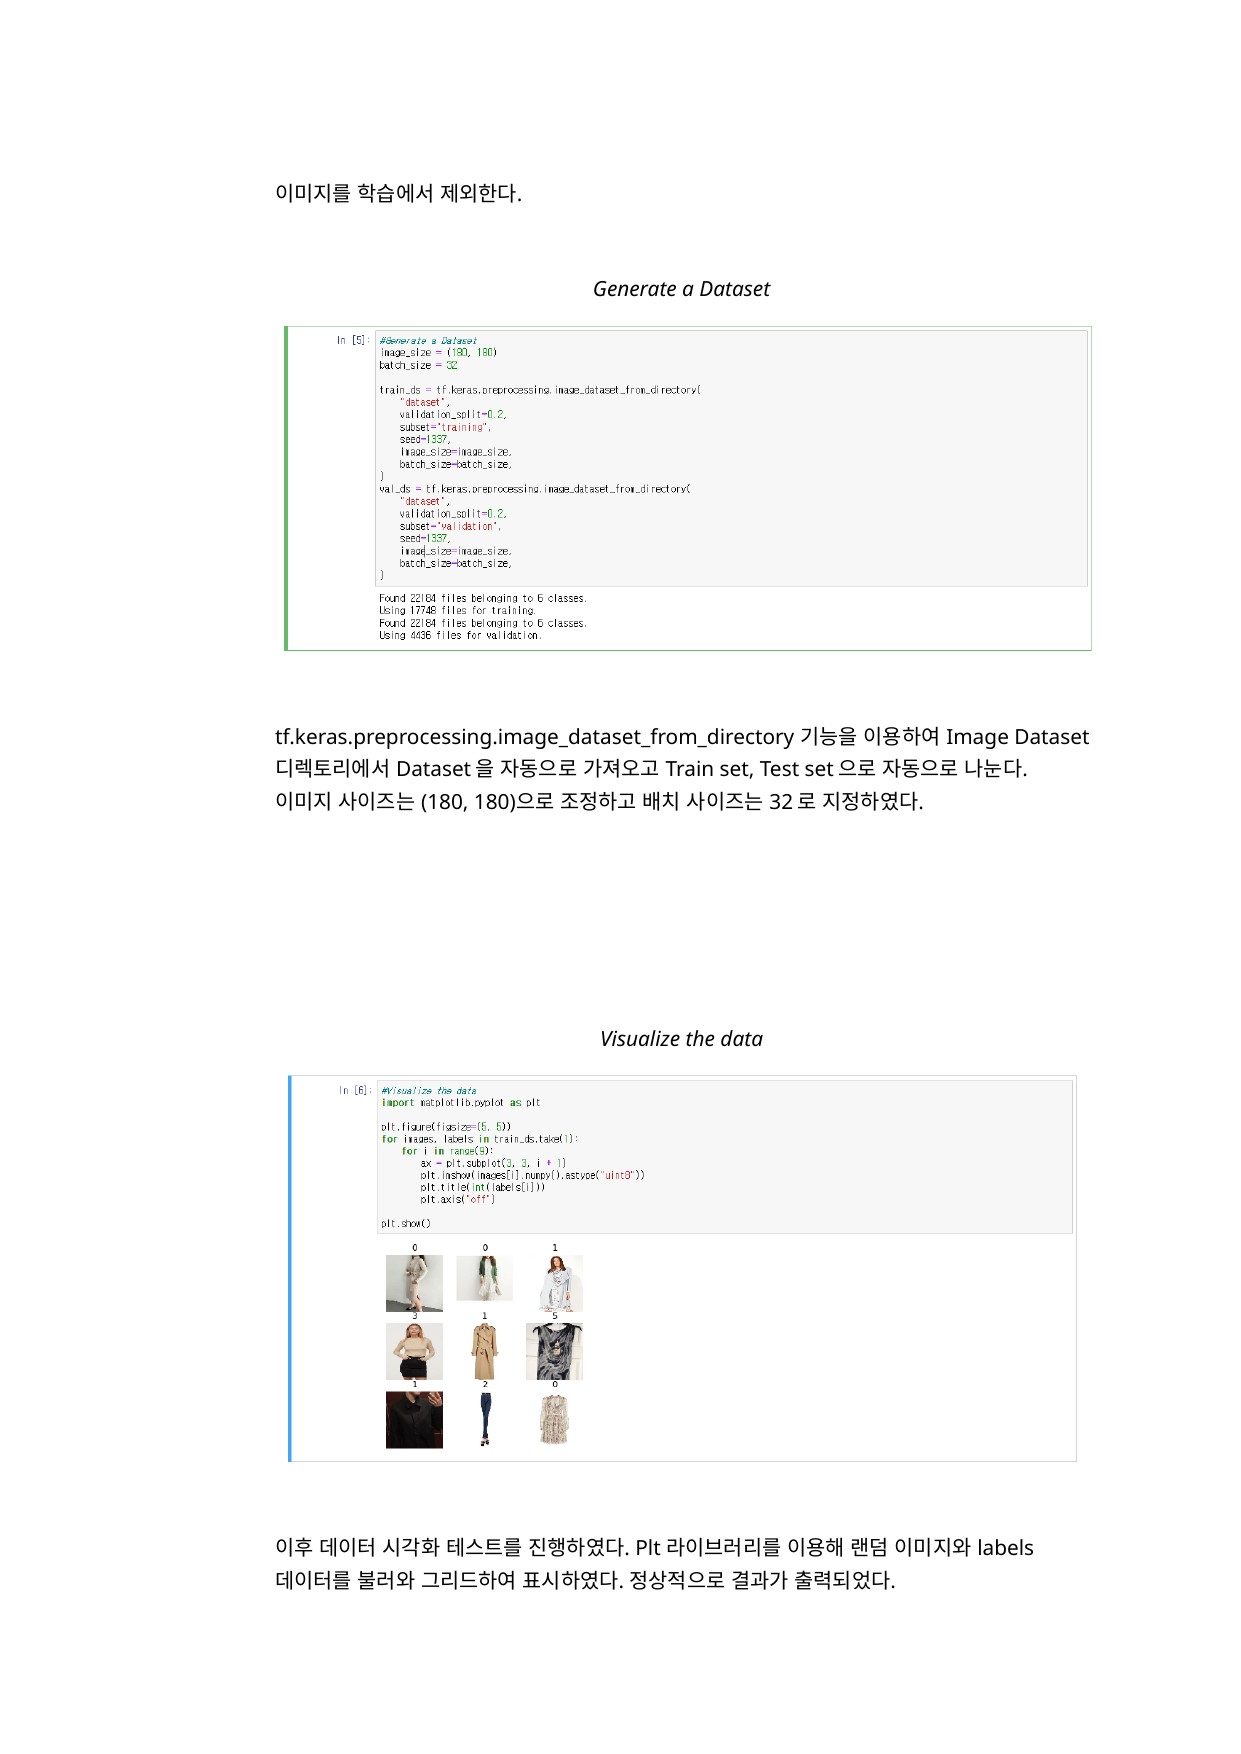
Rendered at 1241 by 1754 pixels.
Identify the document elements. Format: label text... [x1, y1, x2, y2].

picture [284, 1071, 1081, 1466]
picture [275, 321, 1097, 654]
list tf.keras.preprocessing.image_dataset_from_directory 기능을 이용하여 Image Dataset 디렉토리에서 Dataset을 자동으로 가져오고 Train set, Test set으로 자동으로 나눈다. 이미지 사이즈는 (180, 180)으로 조정하고 배치 사이즈는 32로 지정하였다. [275, 720, 1090, 816]
list Generate a Dataset [275, 274, 1090, 302]
list Visualize the data [275, 1024, 1090, 1052]
list 이후 데이터 시각화 테스트를 진행하였다. Plt 라이브러리를 이용해 랜덤 이미지와 labels 데이터를 불러와 그리드하여 표시하였다. 정상적으로 결과가 출력되었다. [275, 1531, 1090, 1594]
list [275, 177, 1090, 207]
